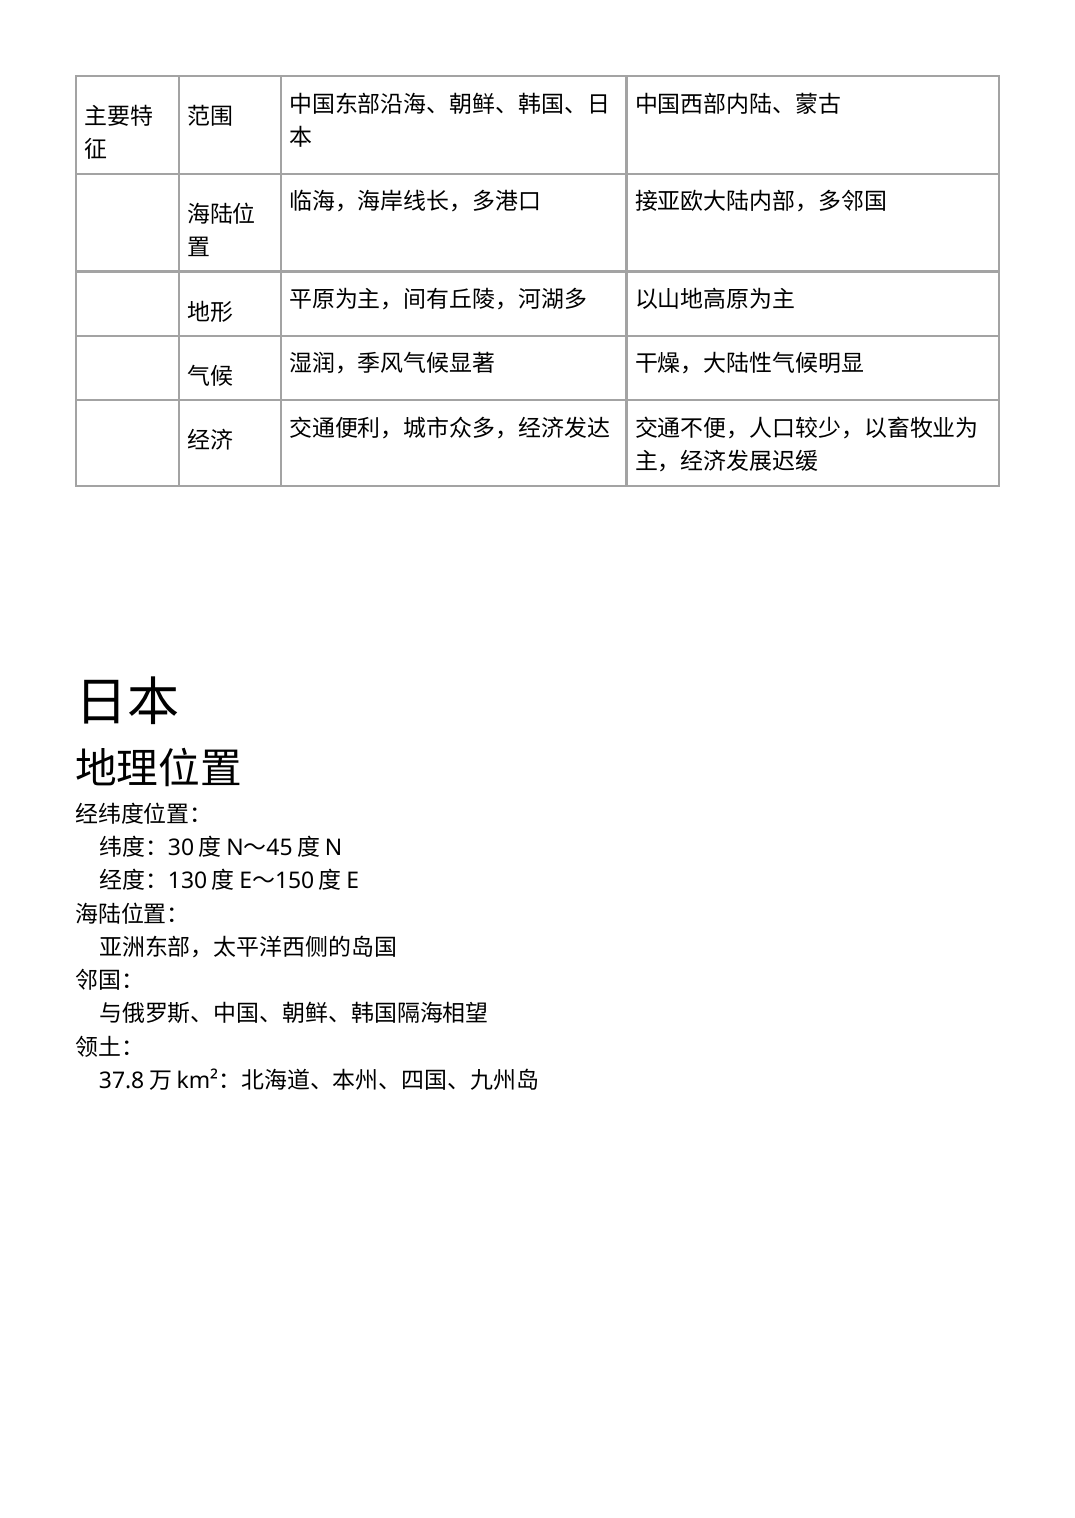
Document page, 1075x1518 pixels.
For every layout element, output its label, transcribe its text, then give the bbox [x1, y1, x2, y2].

table_cell 以山地高原为主 [628, 273, 998, 335]
table_cell 临海，海岸线长，多港口 [282, 175, 625, 270]
table_cell 范围 [180, 77, 280, 173]
table_cell 干燥，大陆性气候明显 [628, 337, 998, 399]
table_cell 海陆位置 [180, 175, 280, 270]
table_cell 经济 [180, 401, 280, 484]
text 亚洲东部，太平洋西侧的岛国 [75, 929, 1000, 962]
table_cell [77, 175, 178, 270]
text 经度：130度E～150度E [75, 862, 1000, 895]
table_cell 中国东部沿海、朝鲜、韩国、日本 [282, 77, 625, 173]
text 邻国： [75, 962, 1000, 995]
text 日本 [75, 660, 1000, 735]
table_cell 气候 [180, 337, 280, 399]
table_cell 接亚欧大陆内部，多邻国 [628, 175, 998, 270]
text 经纬度位置： [75, 796, 1000, 829]
text 37.8万km²：北海道、本州、四国、九州岛 [75, 1062, 1000, 1095]
table_cell 中国西部内陆、蒙古 [628, 77, 998, 173]
text 纬度：30度N～45度N [75, 829, 1000, 862]
table_cell 平原为主，间有丘陵，河湖多 [282, 273, 625, 335]
table_cell 交通不便，人口较少，以畜牧业为主，经济发展迟缓 [628, 401, 998, 484]
table_cell [77, 337, 178, 399]
table_cell 地形 [180, 273, 280, 335]
text 与俄罗斯、中国、朝鲜、韩国隔海相望 [75, 995, 1000, 1028]
text 领土： [75, 1028, 1000, 1062]
table_cell 主要特征 [77, 77, 178, 173]
table_cell [77, 273, 178, 335]
text 地理位置 [75, 735, 1000, 796]
table_cell 湿润，季风气候显著 [282, 337, 625, 399]
table_cell 交通便利，城市众多，经济发达 [282, 401, 625, 484]
table_cell [77, 401, 178, 484]
text 海陆位置： [75, 895, 1000, 929]
